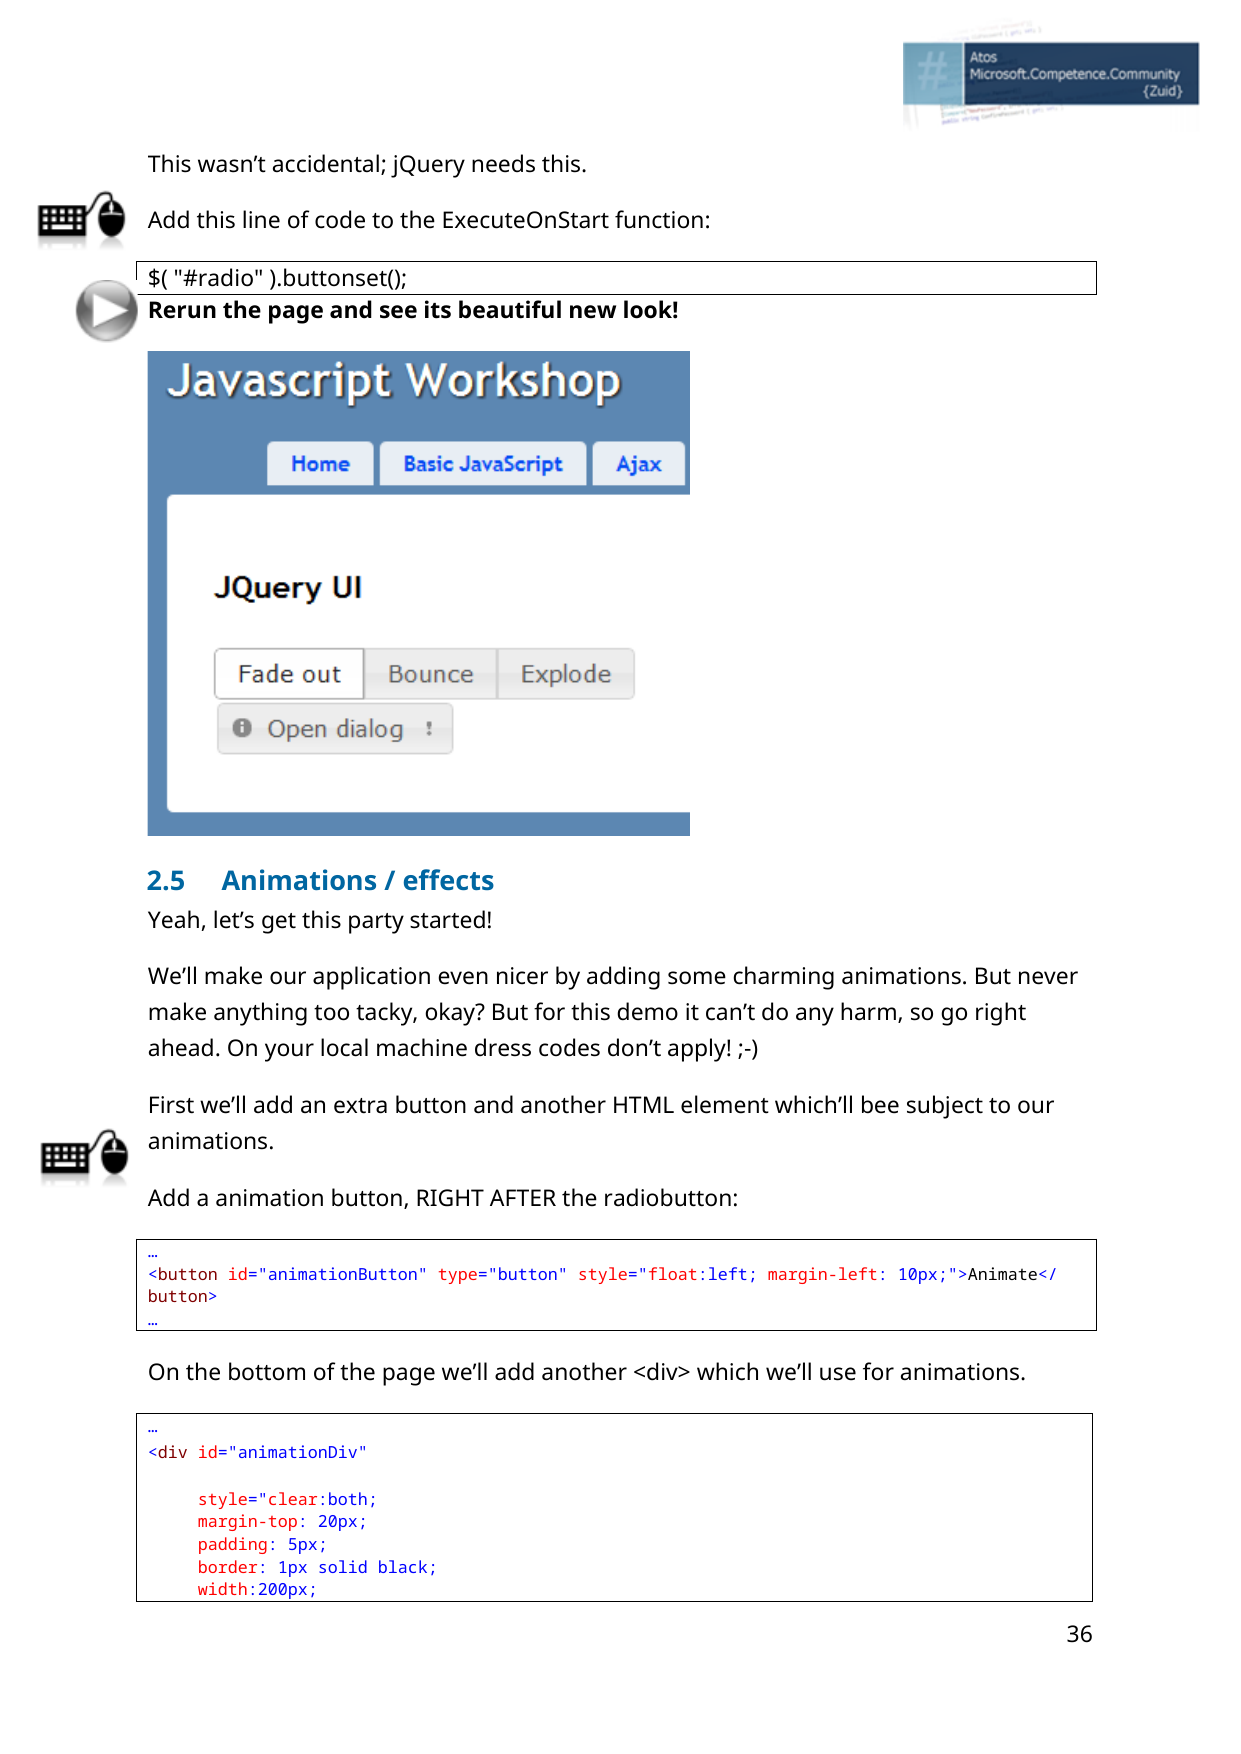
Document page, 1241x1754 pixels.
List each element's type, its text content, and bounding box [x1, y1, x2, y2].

text This wasn’t accidental; jQuery needs this. [148, 148, 1093, 179]
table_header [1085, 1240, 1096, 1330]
subtitle Animations / effects [146, 861, 1093, 898]
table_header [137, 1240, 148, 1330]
text Add this line of code to the ExecuteOnStart function: [148, 204, 1093, 236]
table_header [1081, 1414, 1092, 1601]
text Add a animation button, RIGHT AFTER the radiobutton: [148, 1182, 1093, 1213]
picture [38, 1126, 133, 1189]
table_header $( "#radio" ).buttonset(); [137, 262, 1096, 293]
text Yeah, let’s get this party started! [148, 903, 1093, 935]
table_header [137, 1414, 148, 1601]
picture [75, 280, 138, 343]
text On the bottom of the page we’ll add another <div> which we’ll use for animations. [148, 1356, 1093, 1388]
text Rerun the page and see its beautiful new look! [148, 295, 1093, 326]
text We’ll make our application even nicer by adding some charming animations. But never make anything too tacky, okay? But for this demo it can’t do any harm, so go right ahead. On your local machine dress codes don’t apply! ;-) [148, 960, 1093, 1063]
text First we’ll add an extra button and another HTML element which’ll bee subject to our animations. [148, 1089, 1093, 1156]
picture [36, 189, 130, 252]
picture [903, 15, 1200, 133]
picture [147, 351, 690, 836]
